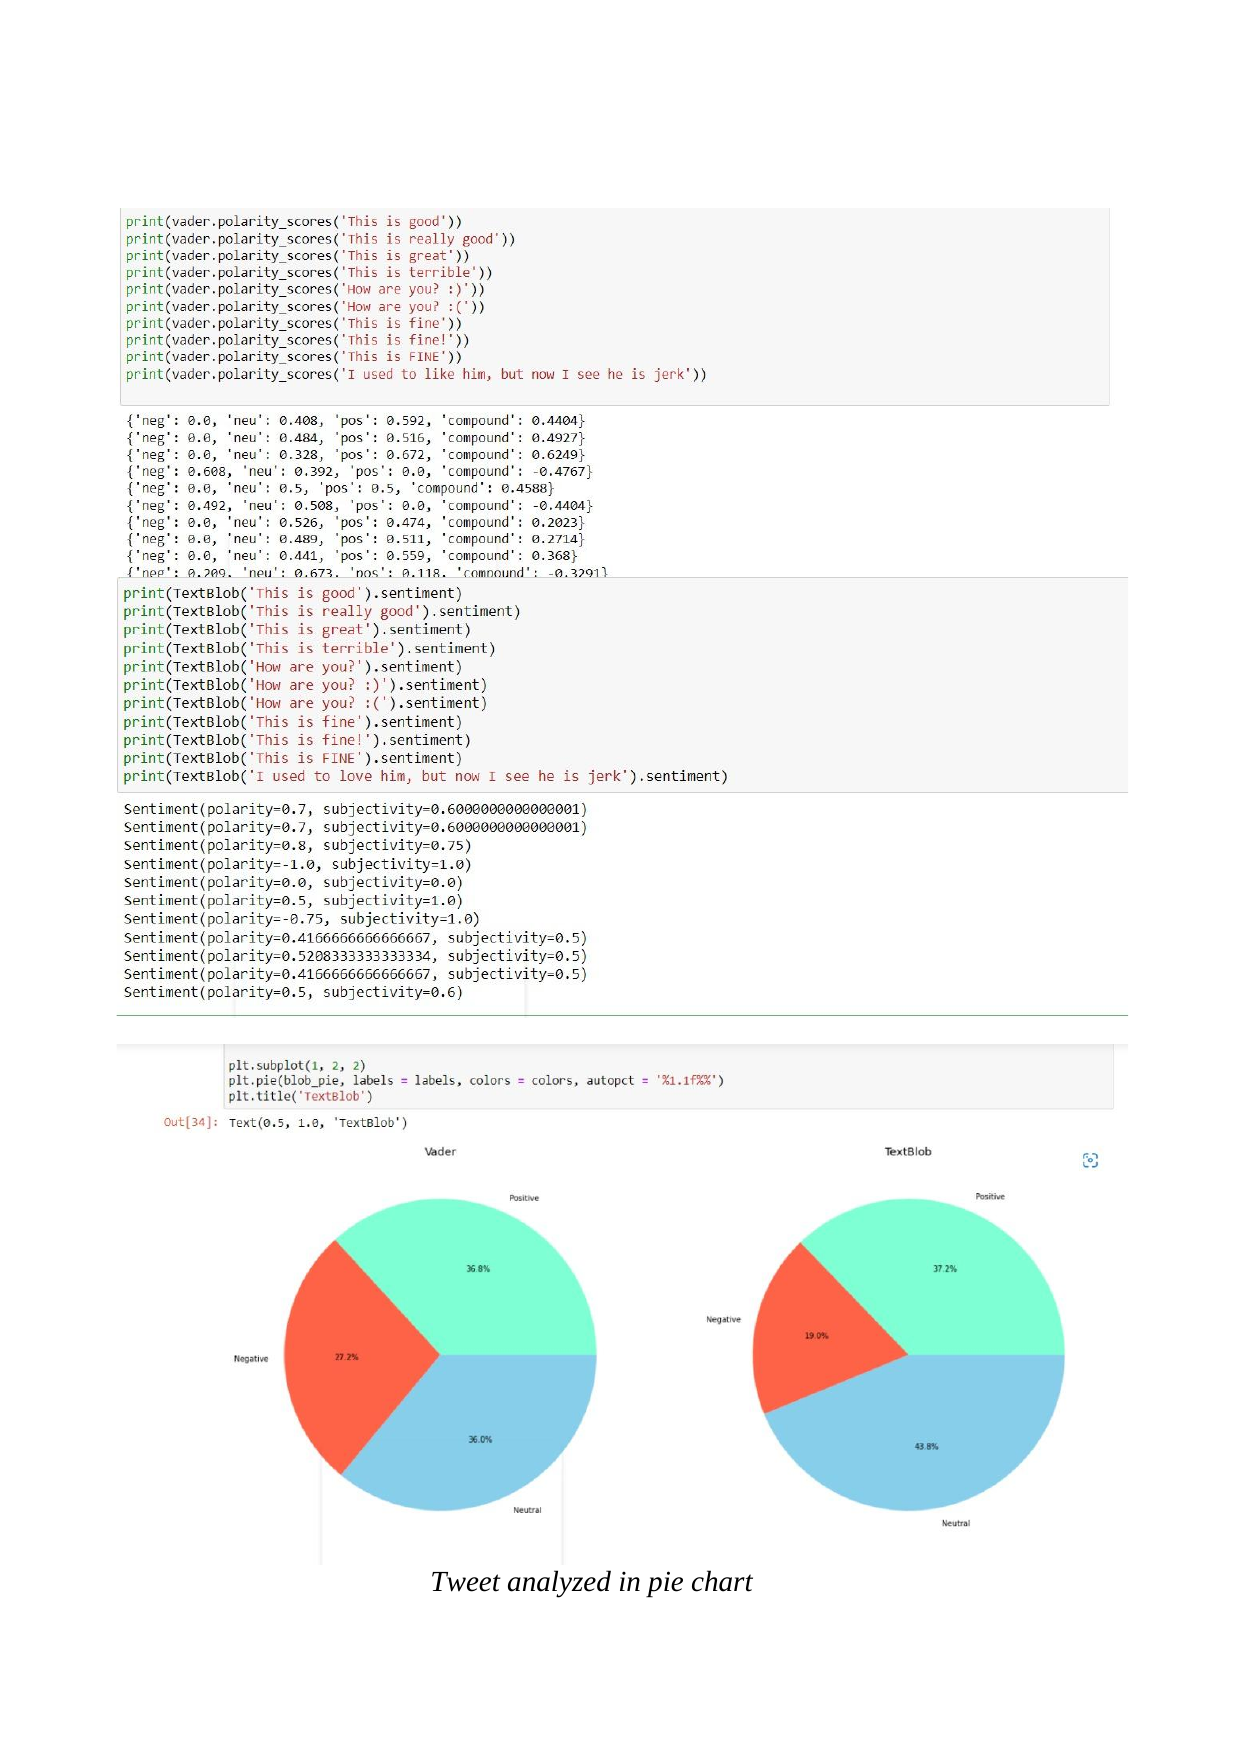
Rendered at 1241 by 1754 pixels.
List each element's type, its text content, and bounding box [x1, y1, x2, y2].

picture [116, 1044, 1129, 1565]
text Tweet analyzed in pie chart [117, 1565, 1128, 1598]
picture [116, 208, 1129, 1018]
